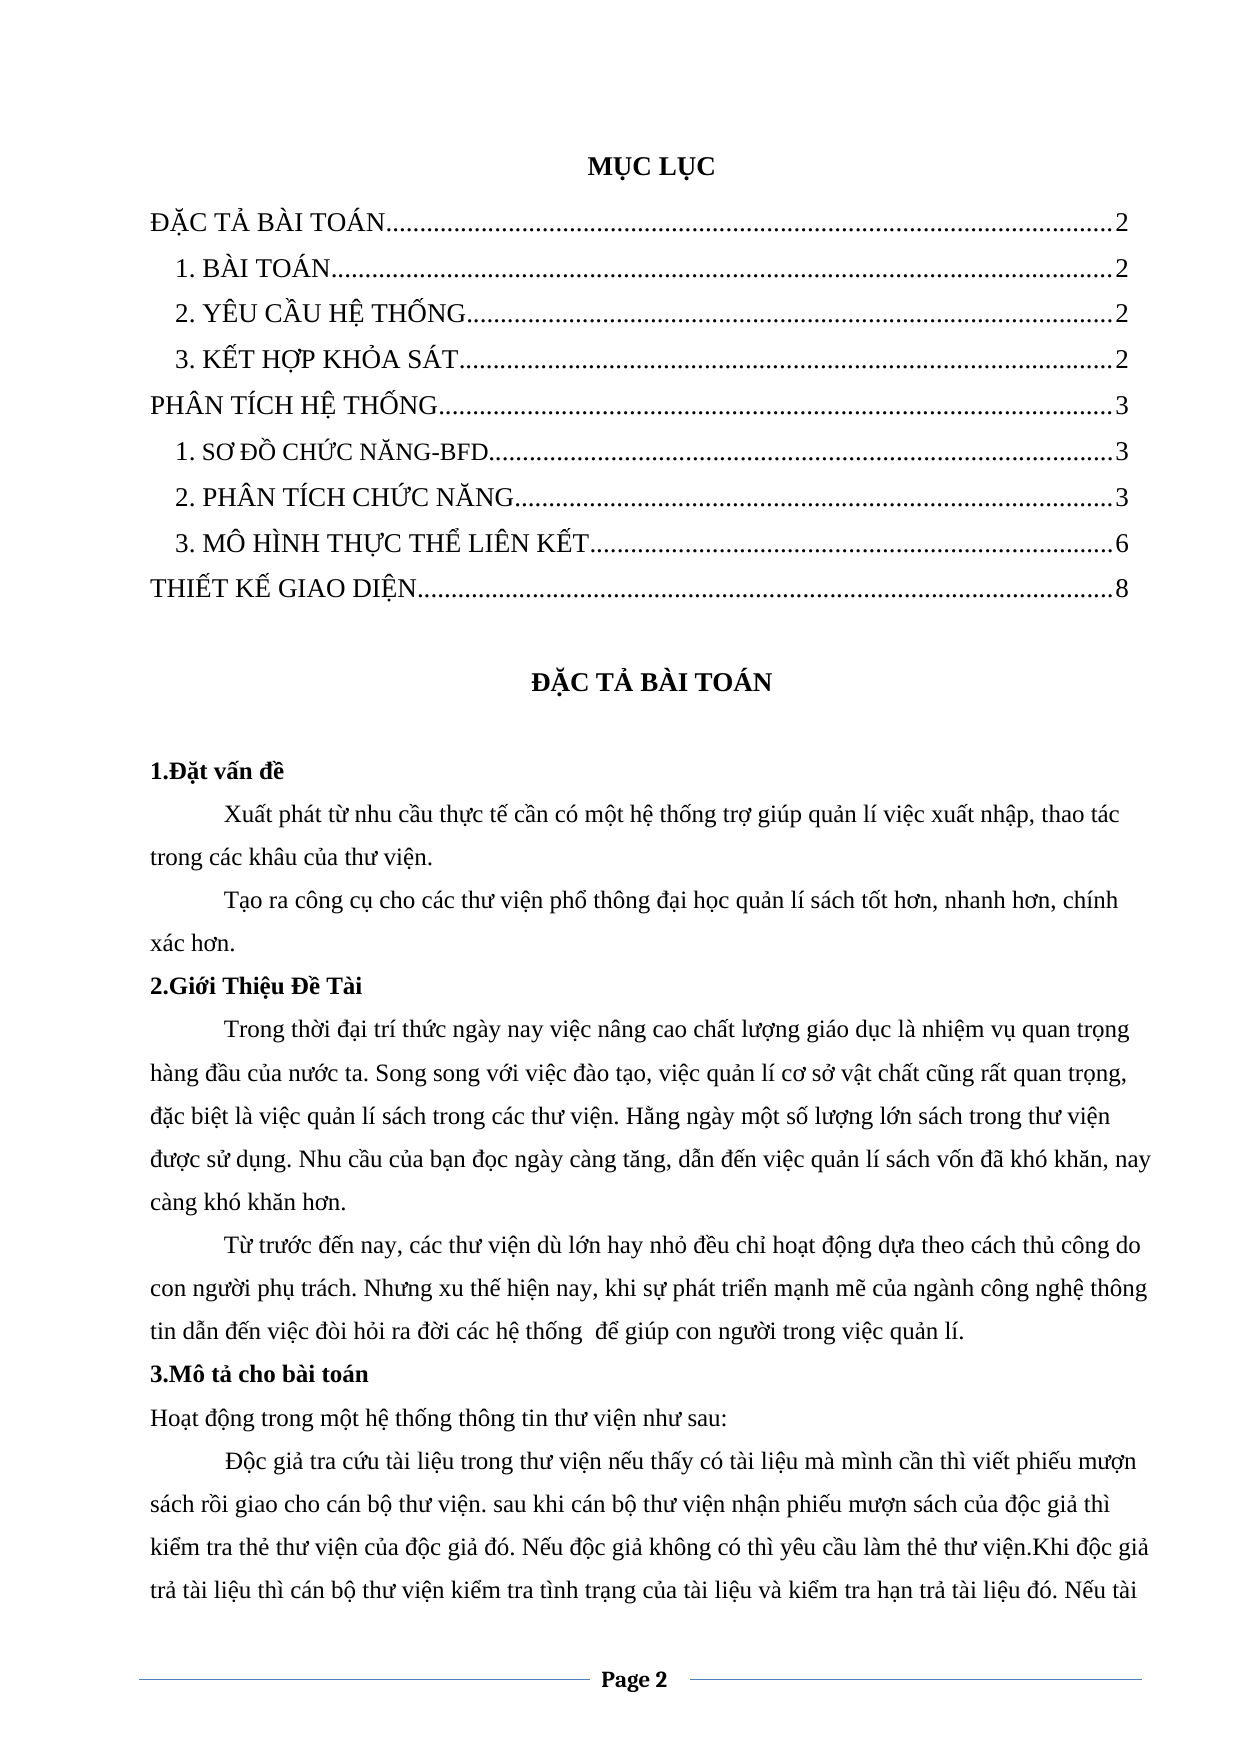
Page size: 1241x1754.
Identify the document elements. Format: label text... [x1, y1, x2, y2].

text Xuất phát từ nhu cầu thực tế cần có một hệ thống trợ giúp quản lí việc xuất nhập, thao tác trong các khâu của thư viện. [150, 799, 1153, 871]
text Từ trước đến nay, các thư viện dù lớn hay nhỏ đều chỉ hoạt động dựa theo cách thủ công do con người phụ trách. Nhưng xu thế hiện nay, khi sự phát triển mạnh mẽ của ngành công nghệ thông tin dẫn đến việc đòi hỏi ra đời các hệ thống để giúp con người trong việc quản lí. [150, 1230, 1153, 1345]
text 1.Đặt vấn đề [150, 756, 1153, 784]
text 3.Mô tả cho bài toán [150, 1359, 1153, 1388]
text 2. PHÂN TÍCH CHỨC NĂNG 3 [175, 466, 1153, 512]
text PHÂN TÍCH HỆ THỐNG 3 [150, 374, 1153, 420]
subtitle ĐẶC TẢ BÀI TOÁN [150, 666, 1153, 697]
text 1. SƠ ĐỒ CHỨC NĂNG-BFD 3 [175, 420, 1153, 466]
text 2.Giới Thiệu Đề Tài [150, 971, 1153, 1000]
text THIẾT KẾ GIAO DIỆN 8 [150, 558, 1153, 604]
text ĐẶC TẢ BÀI TOÁN 2 [150, 191, 1153, 237]
text 3. MÔ HÌNH THỰC THỂ LIÊN KẾT 6 [175, 512, 1153, 558]
text Tạo ra công cụ cho các thư viện phổ thông đại học quản lí sách tốt hơn, nhanh hơn, chính xác hơn. [150, 885, 1153, 957]
text Trong thời đại trí thức ngày nay việc nâng cao chất lượng giáo dục là nhiệm vụ quan trọng hàng đầu của nước ta. Song song với việc đào tạo, việc quản lí cơ sở vật chất cũng rất quan trọng, đặc biệt là việc quản lí sách trong các thư viện. Hằng ngày một số lượng lớn sách trong thư viện được sử dụng. Nhu cầu của bạn đọc ngày càng tăng, dẫn đến việc quản lí sách vốn đã khó khăn, nay càng khó khăn hơn. [150, 1014, 1153, 1216]
text MỤC LỤC [150, 150, 1153, 181]
text 1. BÀI TOÁN 2 [175, 237, 1153, 283]
text Hoạt động trong một hệ thống thông tin thư viện như sau: [150, 1403, 1153, 1431]
text 2. YÊU CẦU HỆ THỐNG 2 [175, 283, 1153, 329]
text 3. KẾT HỢP KHỎA SÁT 2 [175, 329, 1153, 374]
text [150, 1446, 1153, 1604]
